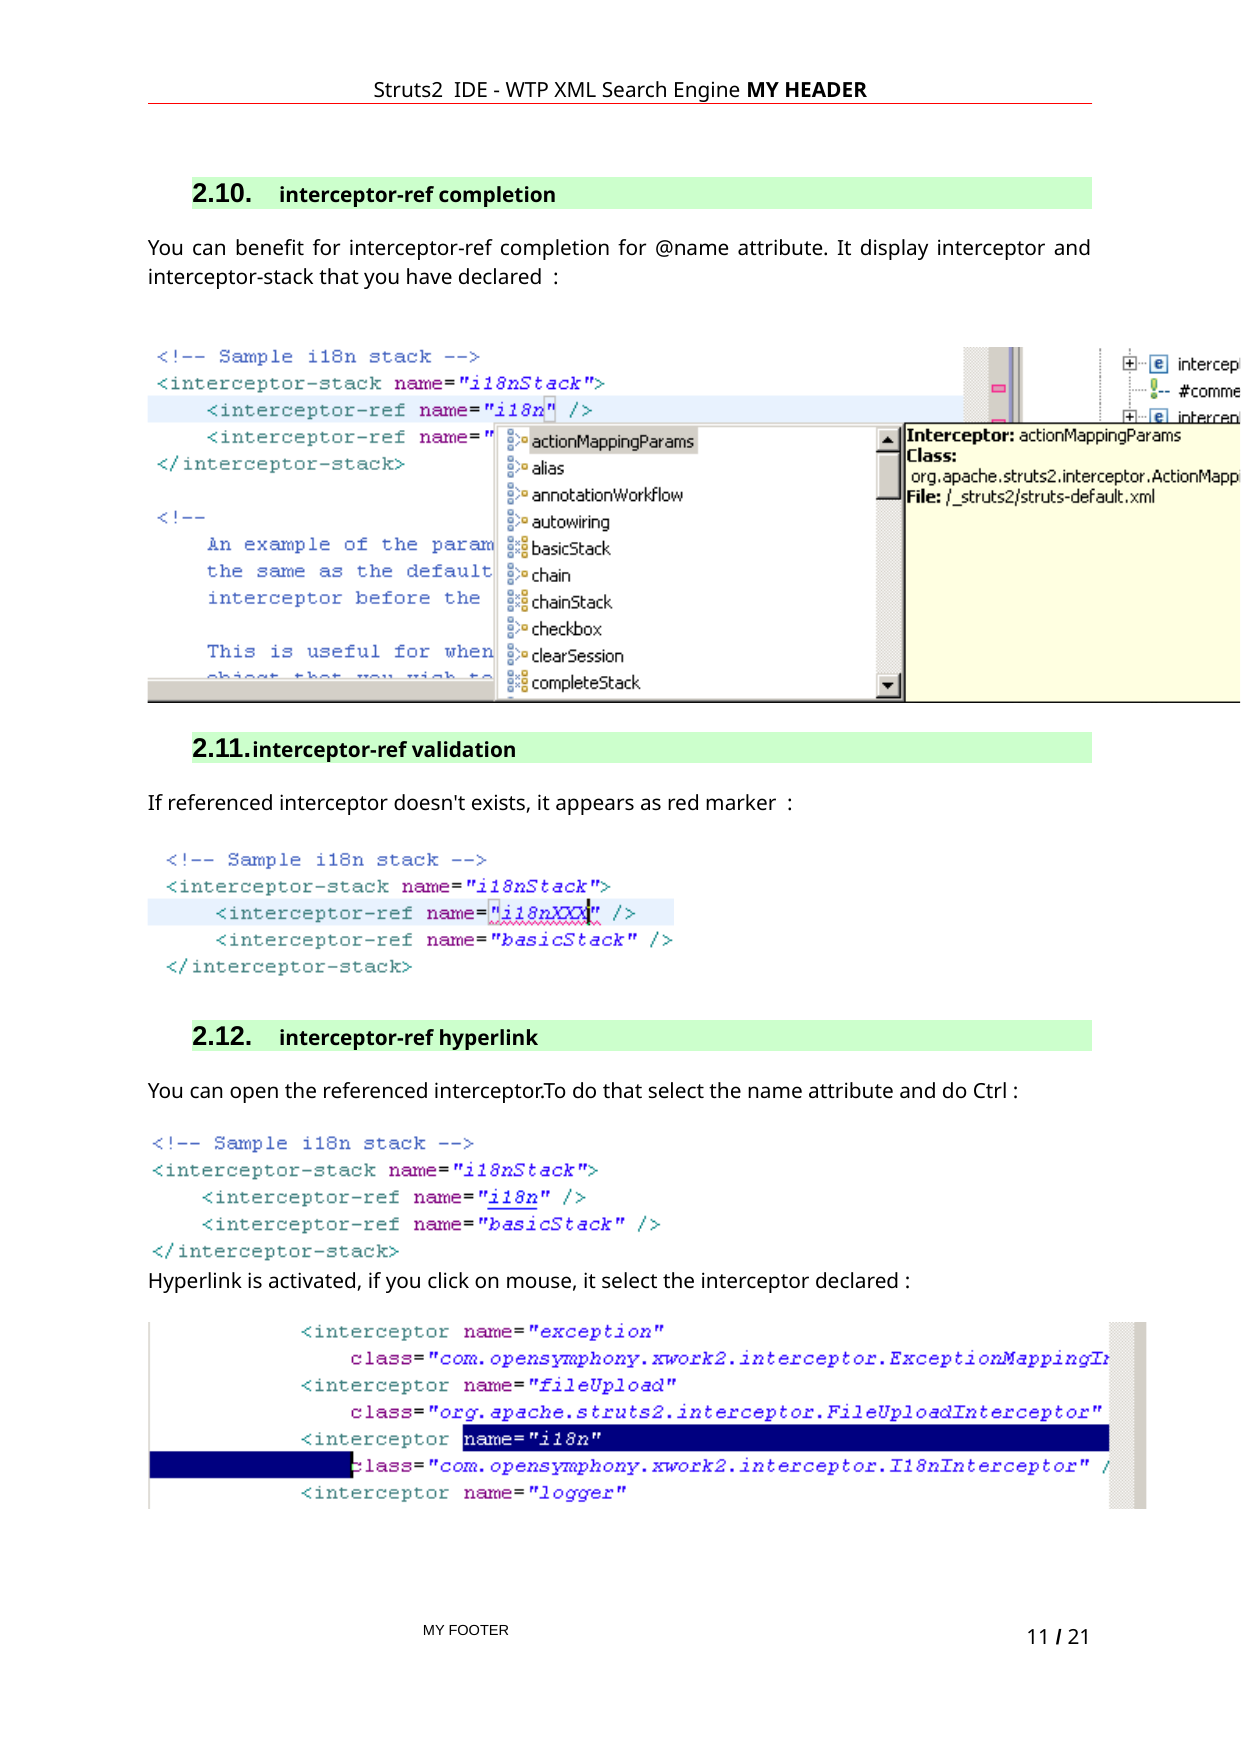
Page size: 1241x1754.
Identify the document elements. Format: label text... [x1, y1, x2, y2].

text You can open the referenced interceptor.To do that select the name attribute and do Ctrl : [148, 1076, 1092, 1104]
text Hyperlink is activated, if you click on mouse, it select the interceptor declared : [148, 1266, 1092, 1294]
text interceptor-ref hyperlink [192, 1020, 1092, 1051]
text interceptor-ref validation [192, 732, 1092, 763]
text interceptor-ref completion [192, 177, 1092, 209]
text You can benefit for interceptor-ref completion for @name attribute. It display interceptor and interceptor-stack that you have declared : [148, 233, 1092, 290]
text If referenced interceptor doesn't exists, it appears as red marker : [148, 788, 1092, 816]
